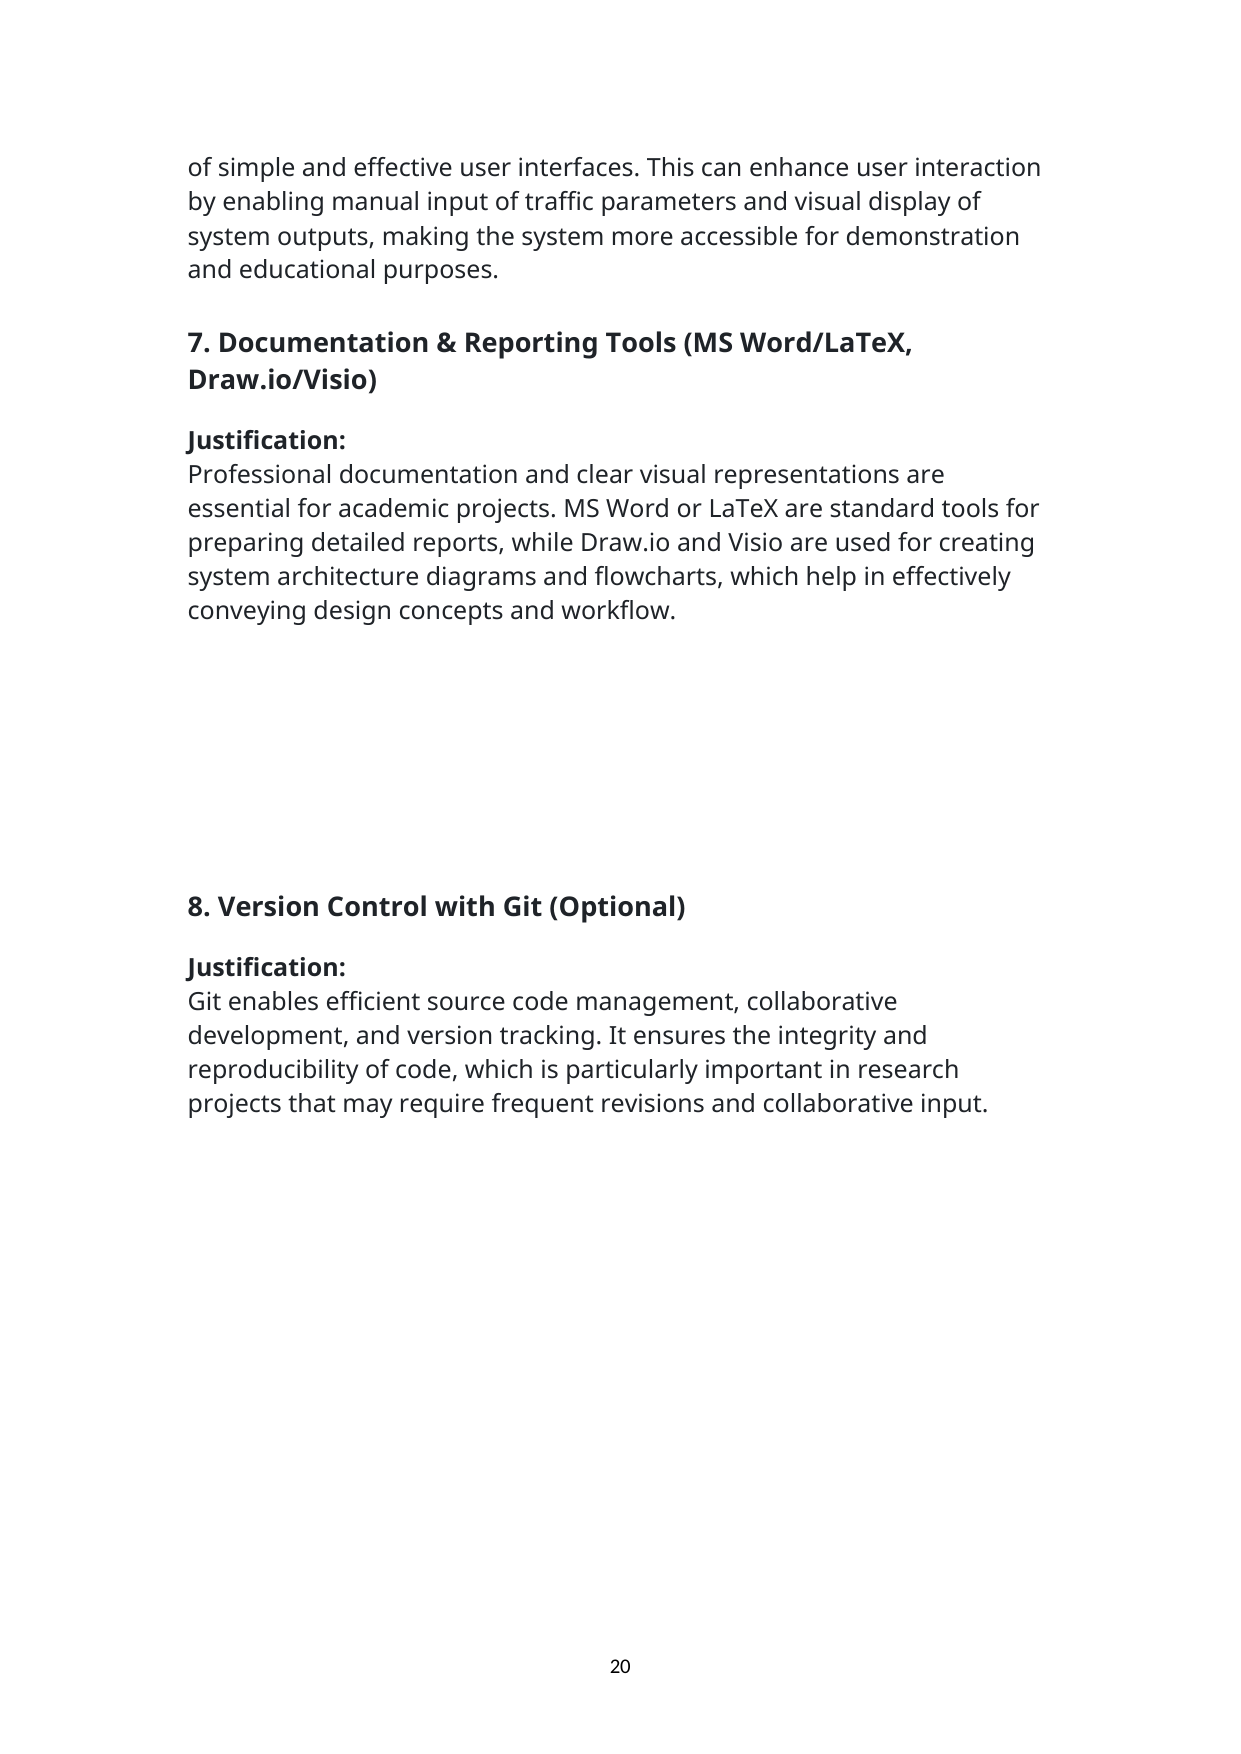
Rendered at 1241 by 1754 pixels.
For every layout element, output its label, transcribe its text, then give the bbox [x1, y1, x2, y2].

text Justification: Git enables efficient source code management, collaborative development, and version tracking. It ensures the integrity and reproducibility of code, which is particularly important in research projects that may require frequent revisions and collaborative input. [187, 949, 1053, 1120]
subtitle 7. Documentation & Reporting Tools (MS Word/LaTeX, Draw.io/Visio) [377, 324, 1053, 397]
subtitle 8. Version Control with Git (Optional) [187, 887, 1053, 924]
text Justification: Professional documentation and clear visual representations are essential for academic projects. MS Word or LaTeX are standard tools for preparing detailed reports, while Draw.io and Visio are used for creating system architecture diagrams and flowcharts, which help in effectively conveying design concepts and workflow. [187, 422, 1053, 627]
